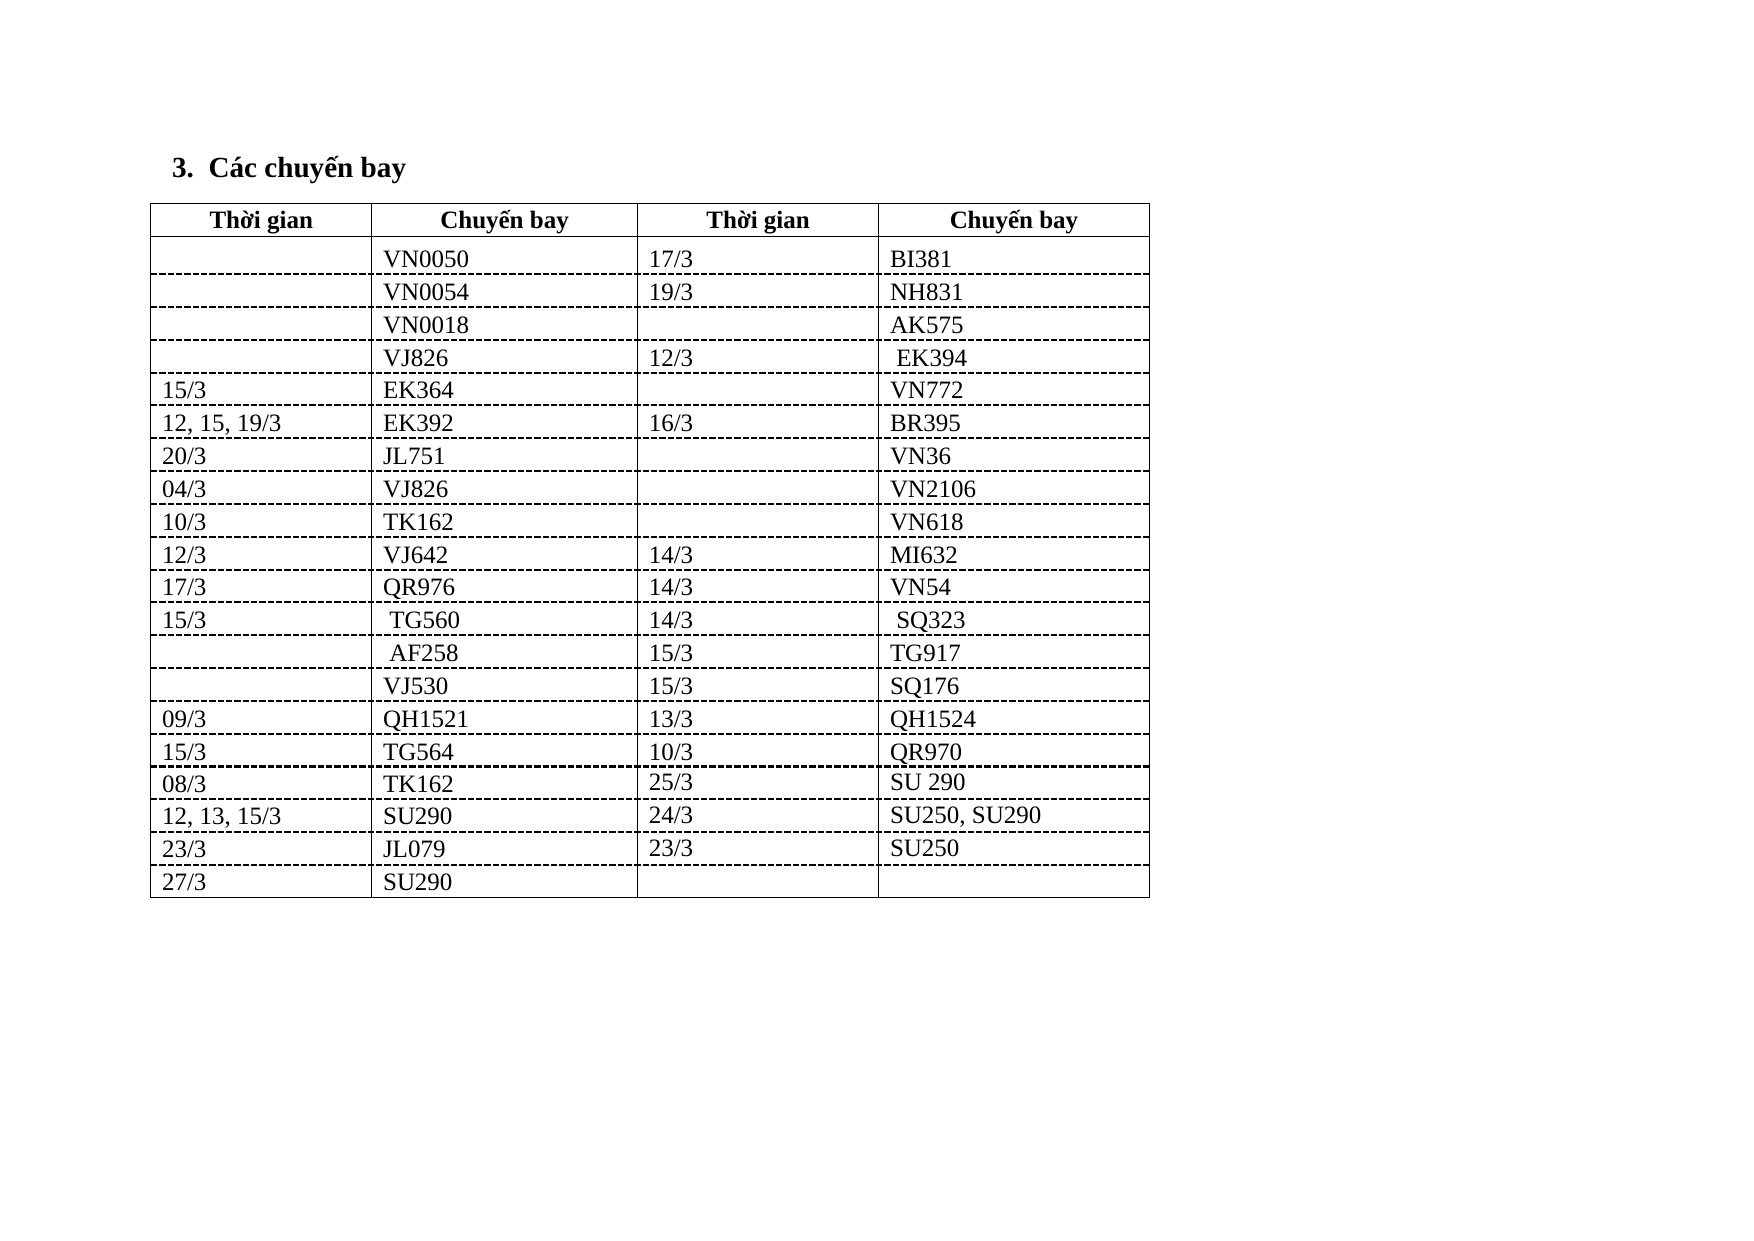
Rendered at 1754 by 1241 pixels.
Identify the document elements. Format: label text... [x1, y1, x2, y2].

table_cell SQ323 [879, 601, 1149, 634]
table_cell SU290 [372, 798, 637, 831]
table_cell JL079 [372, 831, 637, 864]
table_cell [638, 503, 878, 536]
table_cell [879, 864, 1149, 897]
table_cell 10/3 [638, 733, 878, 765]
table_cell 04/3 [151, 470, 371, 503]
table_cell 09/3 [151, 700, 371, 732]
table_cell VN36 [879, 437, 1149, 470]
table_cell VN0018 [372, 306, 637, 339]
table_cell 24/3 [638, 798, 878, 831]
table_cell 14/3 [638, 536, 878, 568]
table_cell 14/3 [638, 569, 878, 601]
table_cell 12/3 [638, 339, 878, 372]
table_cell 15/3 [638, 667, 878, 700]
table_cell SU250 [879, 831, 1149, 864]
table_cell 17/3 [638, 237, 878, 273]
table_cell [638, 864, 878, 897]
table_header Chuyến bay [879, 204, 1149, 236]
table_cell VJ826 [372, 470, 637, 503]
table_cell [151, 339, 371, 372]
table_cell TG564 [372, 733, 637, 765]
table_cell 23/3 [638, 831, 878, 864]
table_cell AF258 [372, 634, 637, 667]
table_header Thời gian [151, 204, 371, 236]
table_cell VN0050 [372, 237, 637, 273]
table_cell VN54 [879, 569, 1149, 601]
table_cell [638, 470, 878, 503]
table_cell [151, 237, 371, 273]
table_cell 25/3 [638, 765, 878, 798]
table_cell QR970 [879, 733, 1149, 765]
table_cell [151, 634, 371, 667]
table_cell 12/3 [151, 536, 371, 568]
table_cell 15/3 [151, 733, 371, 765]
table_cell EK392 [372, 404, 637, 437]
table_cell 12, 13, 15/3 [151, 798, 371, 831]
table_cell VJ826 [372, 339, 637, 372]
table_cell MI632 [879, 536, 1149, 568]
table_cell [638, 306, 878, 339]
table_cell [151, 306, 371, 339]
table_cell [638, 437, 878, 470]
table_cell 15/3 [151, 372, 371, 404]
table_cell BR395 [879, 404, 1149, 437]
table_cell NH831 [879, 273, 1149, 306]
table_cell SU290 [372, 864, 637, 897]
table_header Thời gian [638, 204, 878, 236]
table_cell QR976 [372, 569, 637, 601]
text 3. Các chuyến bay [150, 150, 1604, 183]
table_cell JL751 [372, 437, 637, 470]
table_cell 14/3 [638, 601, 878, 634]
table_cell QH1521 [372, 700, 637, 732]
table_cell VJ530 [372, 667, 637, 700]
table_cell 17/3 [151, 569, 371, 601]
table_cell VN0054 [372, 273, 637, 306]
table_cell SU 290 [879, 765, 1149, 798]
table_cell SQ176 [879, 667, 1149, 700]
table_cell EK364 [372, 372, 637, 404]
table_cell VN618 [879, 503, 1149, 536]
table_cell 16/3 [638, 404, 878, 437]
table_cell 15/3 [638, 634, 878, 667]
table_cell 23/3 [151, 831, 371, 864]
table_cell EK394 [879, 339, 1149, 372]
table_cell QH1524 [879, 700, 1149, 732]
table_cell 10/3 [151, 503, 371, 536]
table_cell [151, 667, 371, 700]
table_cell [638, 372, 878, 404]
table_cell 12, 15, 19/3 [151, 404, 371, 437]
table_cell TG560 [372, 601, 637, 634]
table_cell VJ642 [372, 536, 637, 568]
table_cell TG917 [879, 634, 1149, 667]
table_cell SU250, SU290 [879, 798, 1149, 831]
table_header Chuyến bay [372, 204, 637, 236]
table_cell 15/3 [151, 601, 371, 634]
table_cell VN772 [879, 372, 1149, 404]
table_cell 08/3 [151, 765, 371, 798]
table_cell AK575 [879, 306, 1149, 339]
table_cell 19/3 [638, 273, 878, 306]
table_cell VN2106 [879, 470, 1149, 503]
table_cell TK162 [372, 765, 637, 798]
table_cell 13/3 [638, 700, 878, 732]
table_cell [151, 273, 371, 306]
table_cell 20/3 [151, 437, 371, 470]
table_cell 27/3 [151, 864, 371, 897]
table_cell BI381 [879, 237, 1149, 273]
table_cell TK162 [372, 503, 637, 536]
